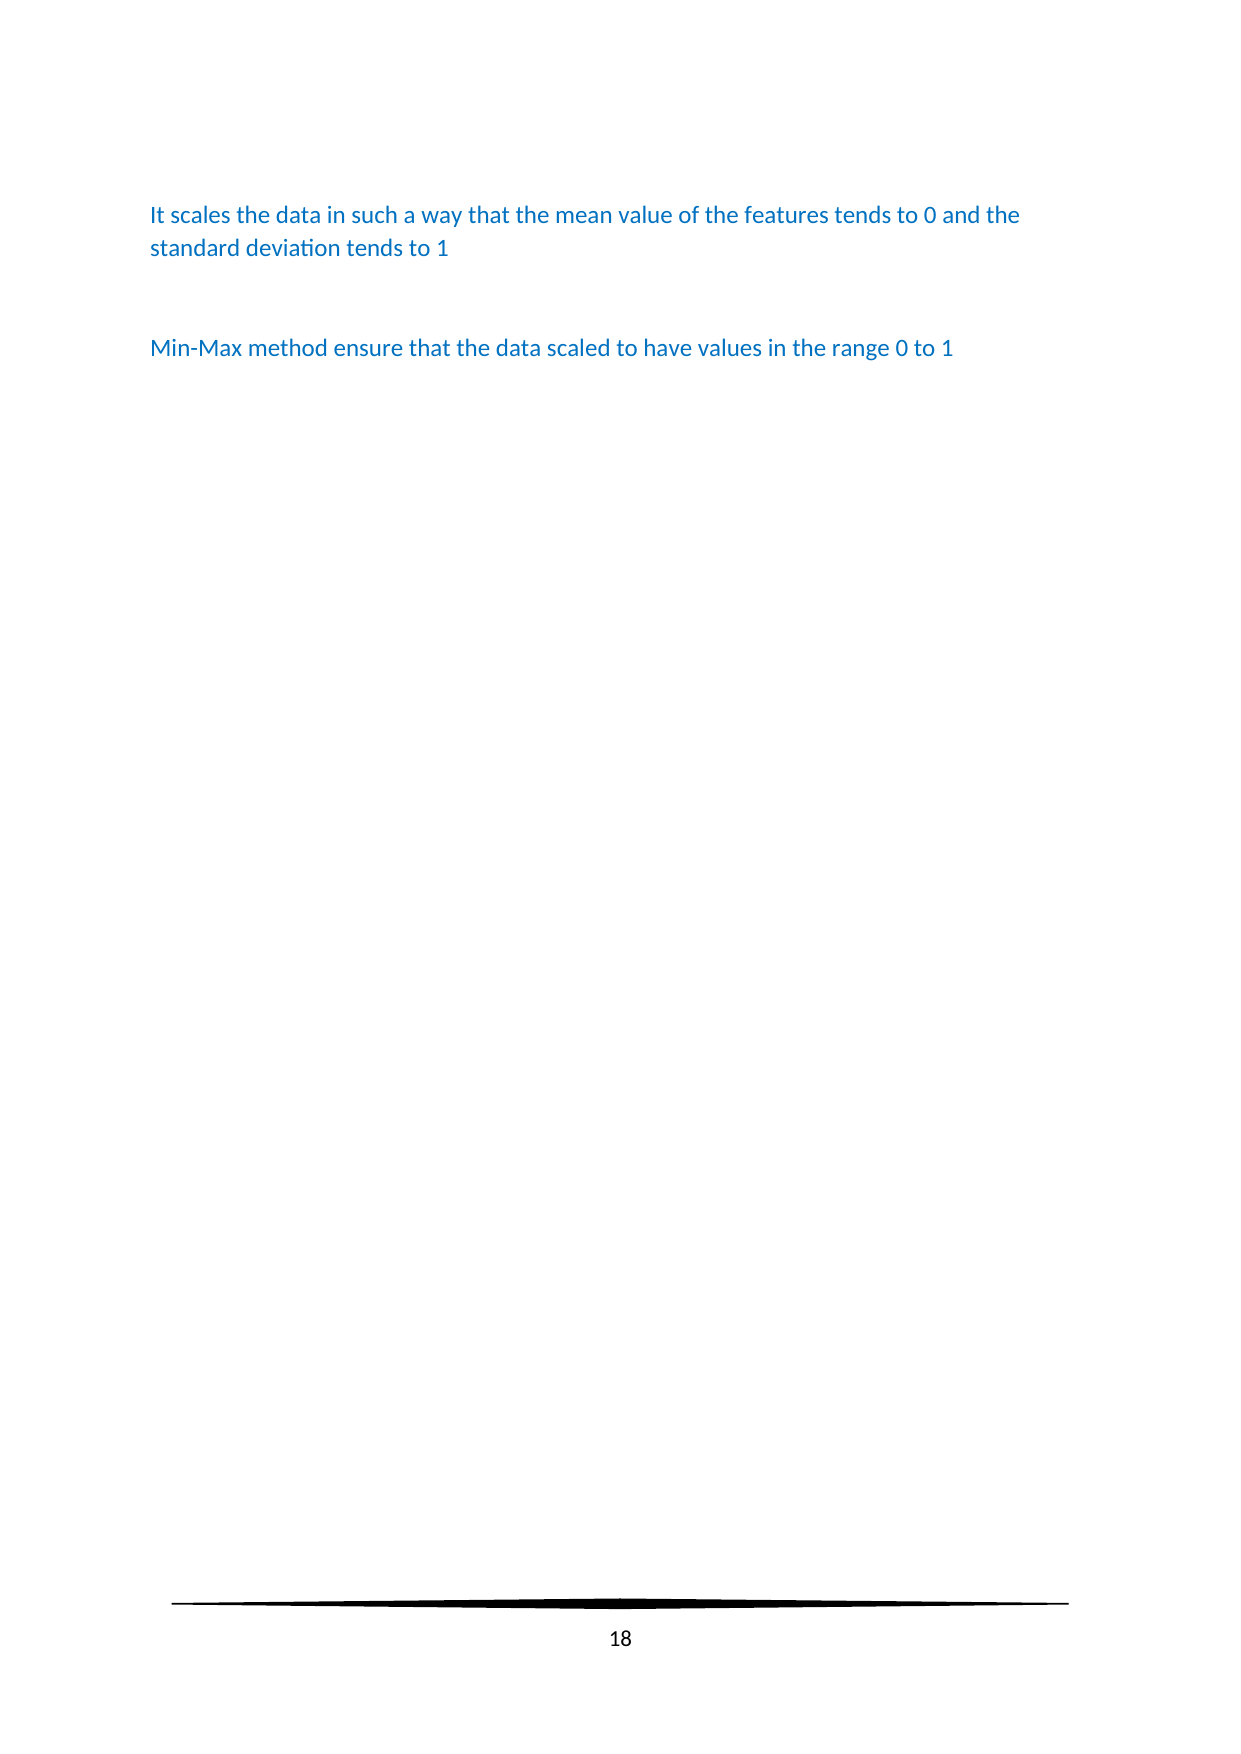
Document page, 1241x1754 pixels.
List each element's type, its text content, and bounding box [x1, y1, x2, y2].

text It scales the data in such a way that the mean value of the features tends to 0 and the standard deviation tends to 1 [150, 199, 1090, 263]
text Min-Max method ensure that the data scaled to have values in the range 0 to 1 [150, 332, 1090, 362]
